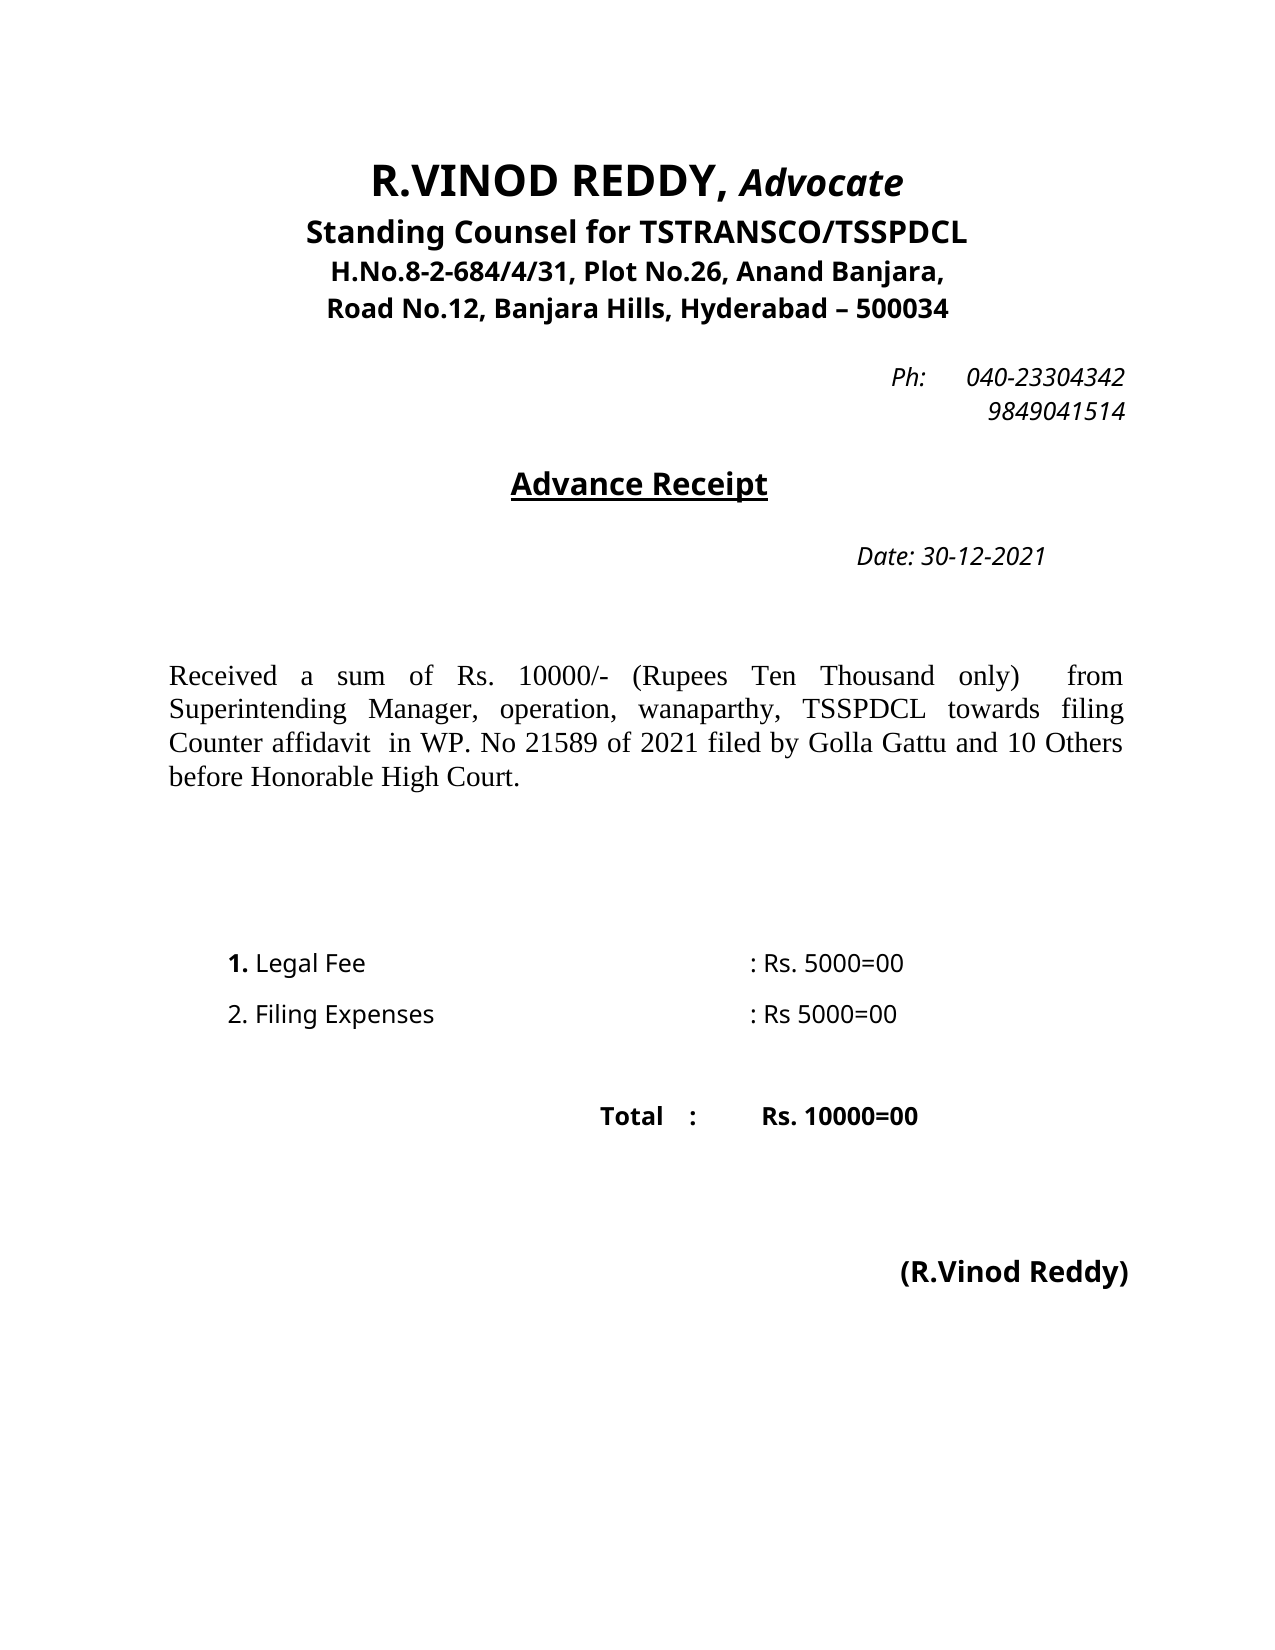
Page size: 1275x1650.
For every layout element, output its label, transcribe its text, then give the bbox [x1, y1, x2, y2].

text (R.Vinod Reddy) [677, 1252, 1128, 1291]
list Legal Fee : Rs. 5000=00 [227, 945, 1010, 979]
text Date: 30-12-2021 [227, 539, 1047, 573]
text Ph: 040-23304342 [150, 360, 1125, 394]
text Received a sum of Rs. 10000/- (Rupees Ten Thousand only) from Superintending Manager, operation, wanaparthy, TSSPDCL towards filing Counter affidavit in WP. No 21589 of 2021 filed by Golla Gattu and 10 Others before Honorable High Court. [169, 658, 1125, 792]
text 9849041514 [150, 394, 1125, 428]
text Total : Rs. 10000=00 [150, 1098, 1010, 1132]
text Standing Counsel for TSTRANSCO/TSSPDCL [227, 209, 1047, 252]
text Road No.12, Banjara Hills, Hyderabad – 500034 [150, 289, 1125, 326]
text H.No.8-2-684/4/31, Plot No.26, Anand Banjara, [150, 252, 1125, 289]
list Filing Expenses : Rs 5000=00 [227, 996, 1010, 1030]
text Advance Receipt [150, 462, 1128, 505]
text R.VINOD REDDY, Advocate [227, 150, 1047, 209]
